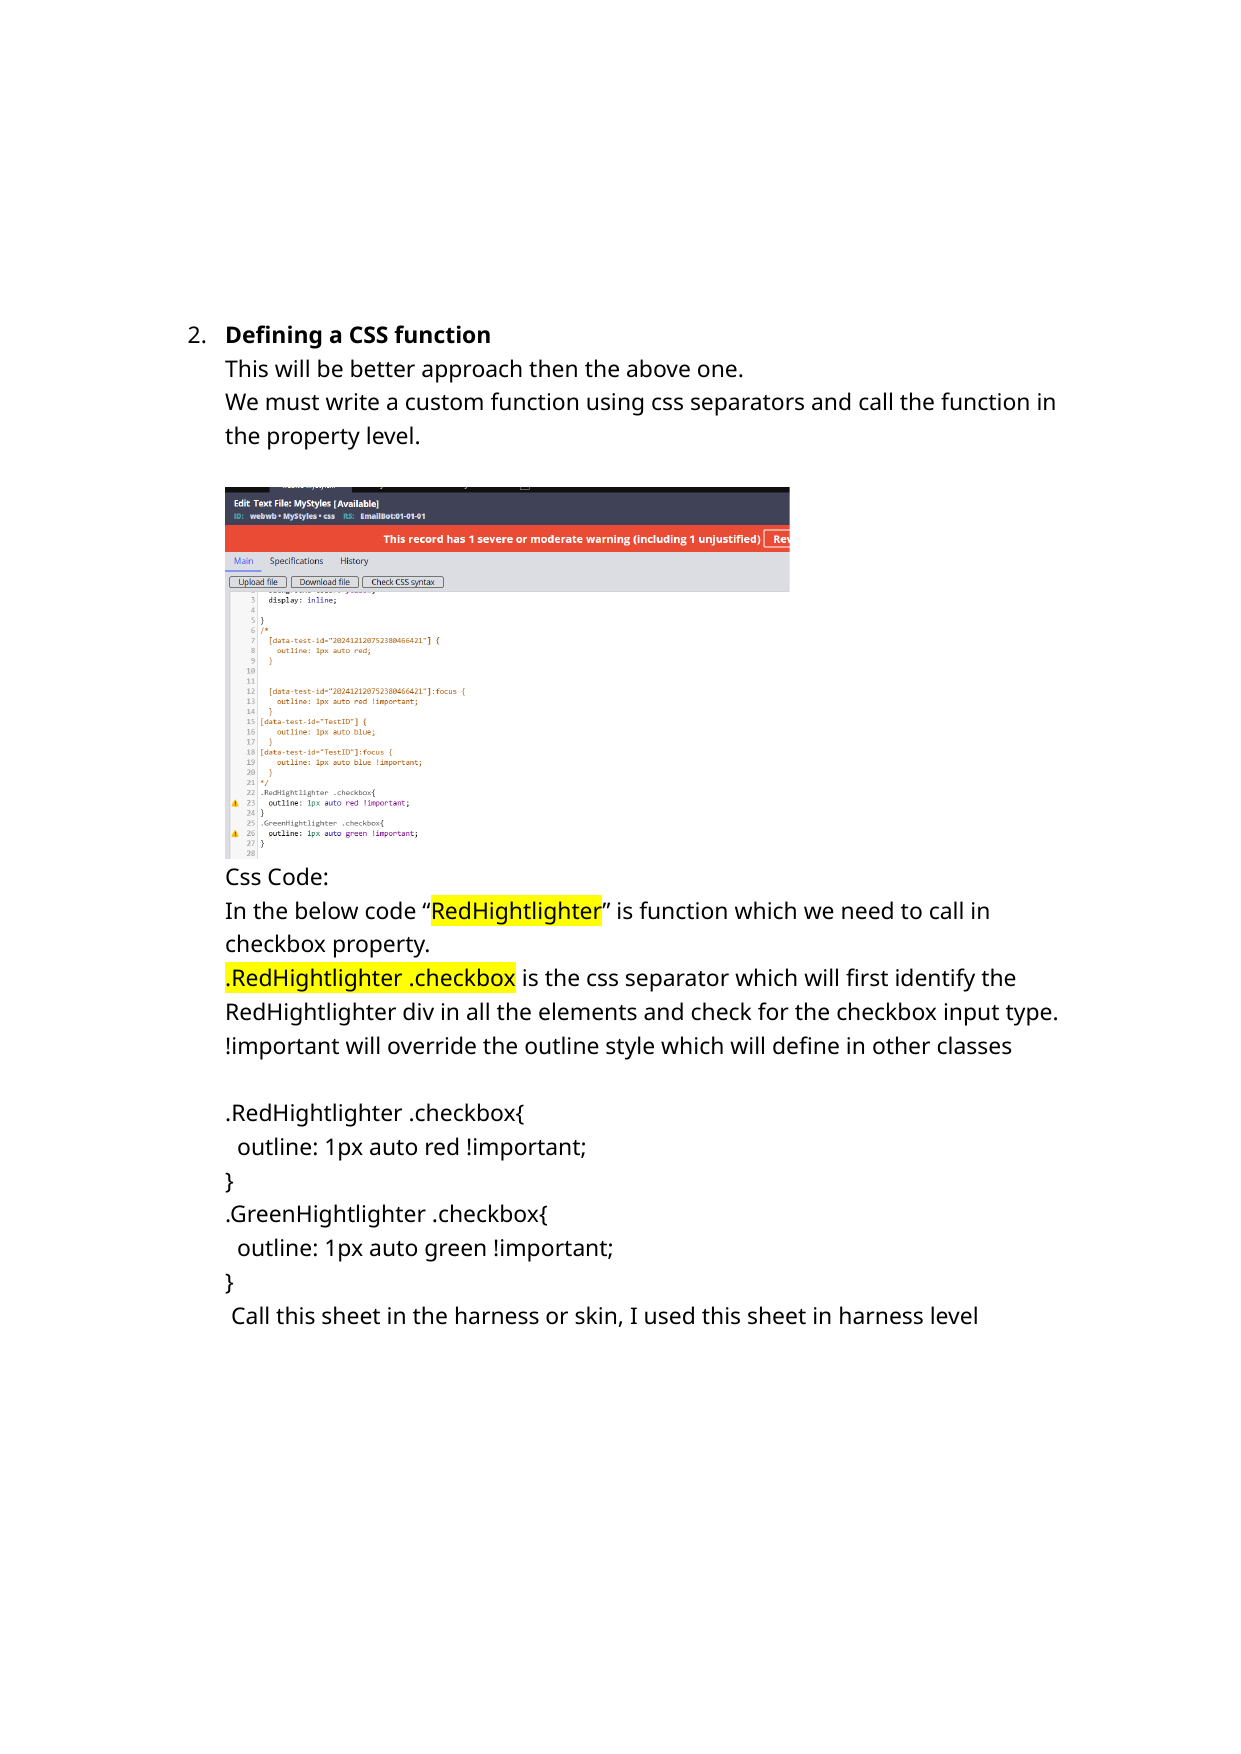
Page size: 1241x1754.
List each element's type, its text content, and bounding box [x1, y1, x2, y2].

list !important will override the outline style which will define in other classes [225, 1030, 1090, 1061]
list This will be better approach then the above one. [225, 352, 1090, 384]
list Call this sheet in the harness or skin, I used this sheet in harness level [225, 1300, 1090, 1331]
list outline: 1px auto red !important; [225, 1131, 1090, 1162]
list .GreenHightlighter .checkbox{ [225, 1198, 1090, 1230]
list outline: 1px auto green !important; [225, 1232, 1090, 1263]
list .RedHightlighter .checkbox is the css separator which will first identify the RedHightlighter div in all the elements and check for the checkbox input type. [225, 962, 1090, 1027]
list We must write a custom function using css separators and call the function in the property level. [225, 386, 1090, 451]
list .RedHightlighter .checkbox{ [225, 1097, 1090, 1128]
list In the below code “RedHightlighter” is function which we need to call in checkbox property. [225, 895, 1090, 960]
picture [225, 487, 790, 859]
list } [225, 1266, 1090, 1297]
list } [225, 1165, 1090, 1196]
list Defining a CSS function [187, 319, 1090, 350]
list Css Code: [225, 861, 1090, 892]
